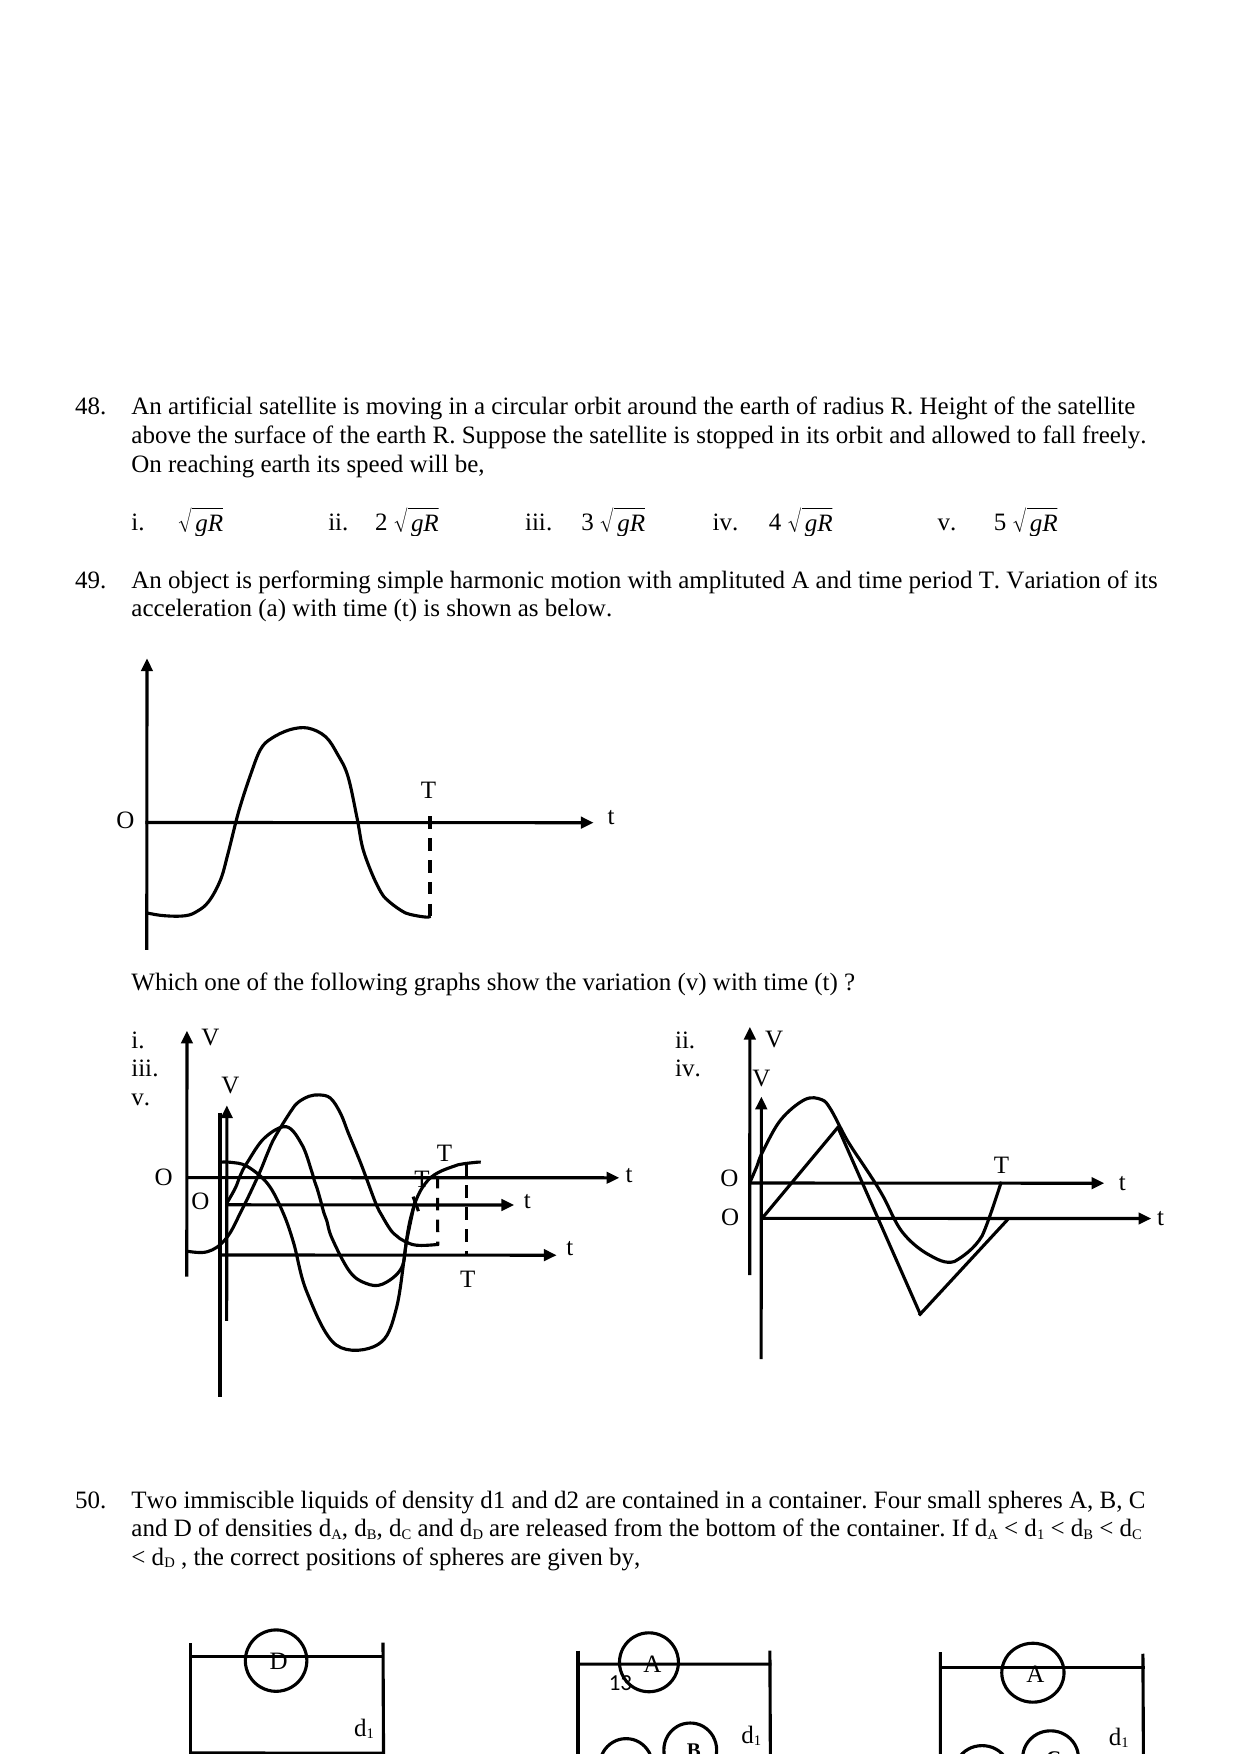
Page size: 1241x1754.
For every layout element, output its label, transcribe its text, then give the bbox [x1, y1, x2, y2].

text and D of densities dA, dB, dC and dD are released from the bottom of the container. If dA < d1 < dB < dC [75, 1513, 1165, 1542]
text 50. Two immiscible liquids of density d1 and d2 are contained in a container. Four small spheres A, B, C [75, 1485, 1165, 1513]
text v. [189, 1082, 748, 1111]
text 49. An object is performing simple harmonic motion with amplituted A and time period T. Variation of its [75, 565, 1165, 593]
text iii. iv. [75, 1053, 185, 1082]
text On reaching earth its speed will be, [75, 449, 1165, 477]
text iii. iv. [752, 1053, 1165, 1082]
text < dD , the correct positions of spheres are given by, [75, 1542, 1165, 1571]
text i. ii. [75, 1025, 1165, 1053]
text Which one of the following graphs show the variation (v) with time (t) ? [75, 967, 1165, 996]
text iii. iv. [189, 1053, 748, 1082]
text i. ii. 2 iii. 3 iv. 4 v. 5 [75, 506, 1165, 536]
text v. [752, 1082, 1165, 1111]
text v. [75, 1082, 185, 1111]
text 48. An artificial satellite is moving in a circular orbit around the earth of radius R. Height of the satellite [75, 391, 1165, 420]
text above the surface of the earth R. Suppose the satellite is stopped in its orbit and allowed to fall freely. [75, 420, 1165, 449]
text acceleration (a) with time (t) is shown as below. [75, 593, 1165, 622]
